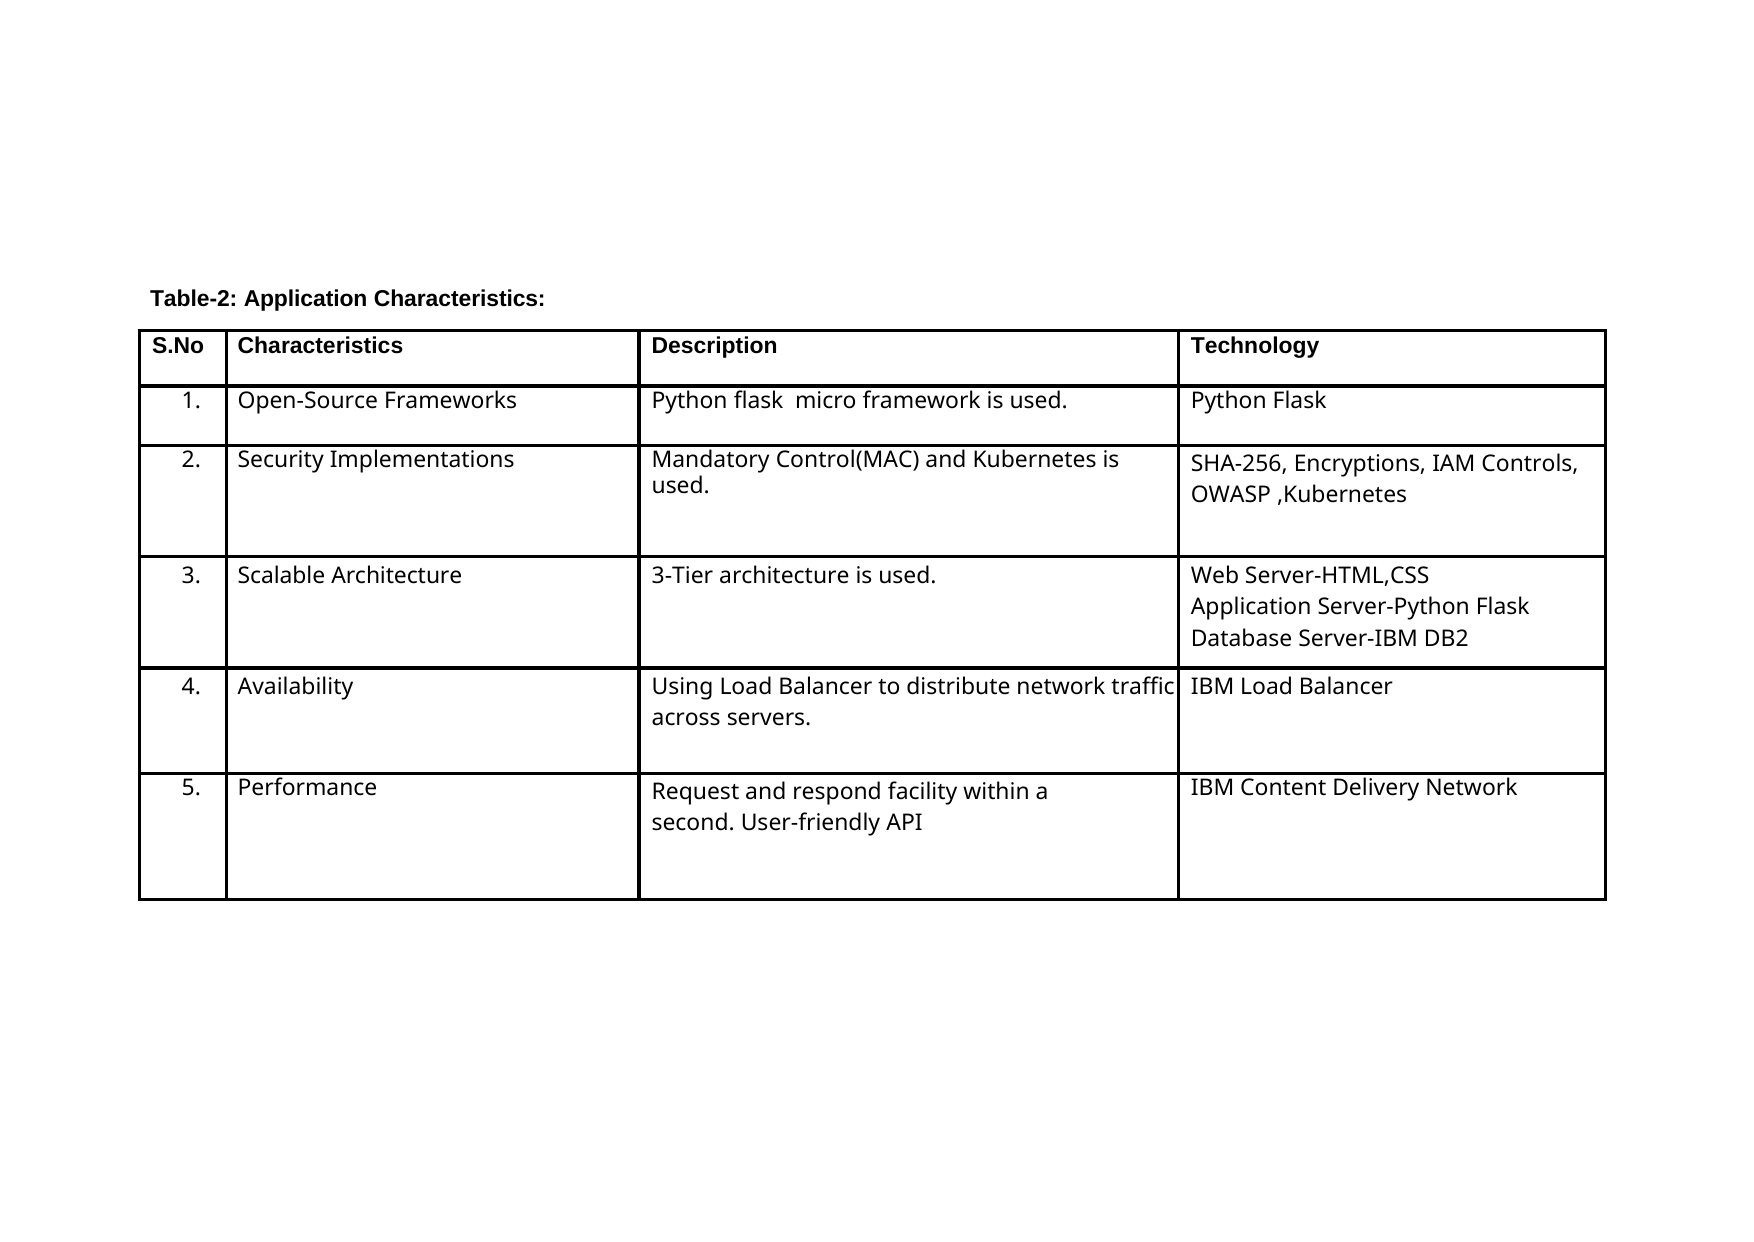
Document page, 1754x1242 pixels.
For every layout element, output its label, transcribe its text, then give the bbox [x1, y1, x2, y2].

table_cell Web Server-HTML,CSS Application Server-Python Flask Database Server-IBM DB2 [1180, 558, 1604, 666]
table_cell Python Flask [1180, 388, 1604, 444]
table_cell Performance [228, 775, 637, 898]
table_header Technology [1180, 332, 1604, 384]
table_header Characteristics [228, 332, 637, 384]
table_cell IBM Content Delivery Network [1180, 775, 1604, 898]
table_cell 3-Tier architecture is used. [641, 558, 1177, 666]
table_cell IBM Load Balancer [1180, 670, 1604, 772]
table_cell 3. [141, 558, 225, 666]
table_cell SHA-256, Encryptions, IAM Controls, OWASP ,Kubernetes [1180, 447, 1604, 555]
table_cell Security Implementations [228, 447, 637, 555]
table_cell Request and respond facility within a second. User-friendly API [641, 775, 1177, 898]
table_cell 5. [141, 775, 225, 898]
table_cell Mandatory Control(MAC) and Kubernetes is used. [641, 447, 1177, 555]
table_header Description [641, 332, 1177, 384]
table_cell Using Load Balancer to distribute network traffic across servers. [641, 670, 1177, 772]
table_cell Scalable Architecture [228, 558, 637, 666]
table_cell Python flask micro framework is used. [641, 388, 1177, 444]
text Table-2: Application Characteristics: [150, 285, 1633, 312]
table_header S.No [141, 332, 225, 384]
table_cell 4. [141, 670, 225, 772]
table_cell 2. [141, 447, 225, 555]
table_cell Open-Source Frameworks [228, 388, 637, 444]
table_cell 1. [141, 388, 225, 444]
table_cell Availability [228, 670, 637, 772]
